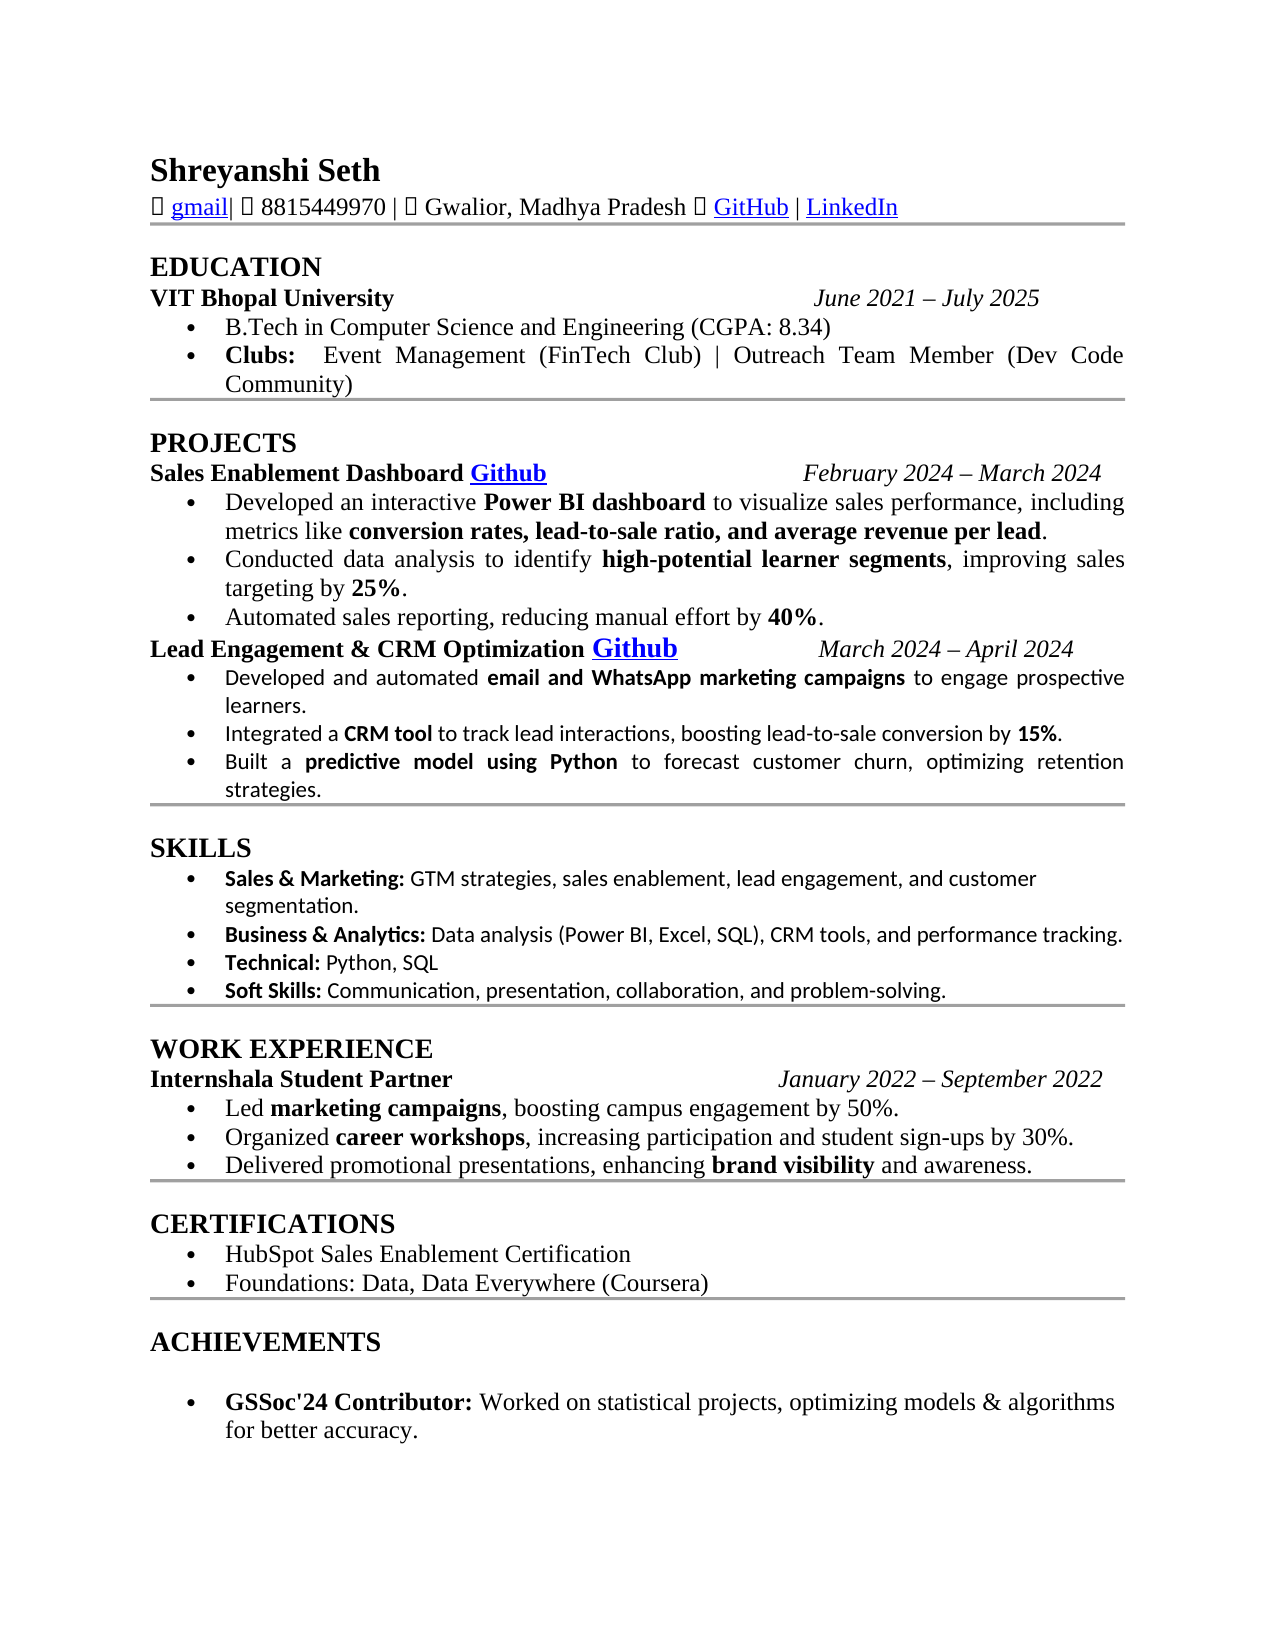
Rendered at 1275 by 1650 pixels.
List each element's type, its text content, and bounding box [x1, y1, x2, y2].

list Developed an interactive Power BI dashboard to visualize sales performance, including metrics like conversion rates, lead-to-sale ratio, and average revenue per lead. [187, 487, 1125, 544]
list Clubs: Event Management (FinTech Club) | Outreach Team Member (Dev Code Community) [187, 340, 1125, 397]
list Technical: Python, SQL [187, 948, 1125, 976]
list Built a predictive model using Python to forecast customer churn, optimizing retention strategies. [187, 747, 1125, 803]
subtitle Lead Engagement & CRM Optimization Github March 2024 – April 2024 [150, 631, 1125, 663]
list Integrated a CRM tool to track lead interactions, boosting lead-to-sale conversion by 15%. [187, 719, 1125, 747]
list Organized career workshops, increasing participation and student sign-ups by 30%. [187, 1122, 1125, 1150]
list Sales & Marketing: GTM strategies, sales enablement, lead engagement, and customer segmentation. [187, 864, 1125, 920]
text VIT Bhopal University June 2021 – July 2025 [150, 283, 1125, 312]
list HubSpot Sales Enablement Certification [187, 1239, 1125, 1268]
list Delivered promotional presentations, enhancing brand visibility and awareness. [187, 1150, 1125, 1179]
list Foundations: Data, Data Everywhere (Coursera) [187, 1268, 1125, 1297]
text Internshala Student Partner January 2022 – September 2022 [150, 1064, 1125, 1093]
text CERTIFICATIONS [150, 1207, 1125, 1239]
text 📧 gmail| 📱 8815449970 | 📍 Gwalior, Madhya Pradesh 🔗 GitHub | LinkedIn [150, 188, 1125, 222]
text ACHIEVEMENTS [150, 1325, 1125, 1357]
list Automated sales reporting, reducing manual effort by 40%. [187, 602, 1125, 631]
list B.Tech in Computer Science and Engineering (CGPA: 8.34) [187, 312, 1125, 340]
list Conducted data analysis to identify high-potential learner segments, improving sales targeting by 25%. [187, 544, 1125, 602]
list Led marketing campaigns, boosting campus engagement by 50%. [187, 1093, 1125, 1122]
text Sales Enablement Dashboard Github February 2024 – March 2024 [150, 458, 1125, 487]
text PROJECTS [150, 426, 1125, 458]
text EDUCATION [150, 250, 1125, 283]
list Business & Analytics: Data analysis (Power BI, Excel, SQL), CRM tools, and performance tracking. [187, 920, 1125, 948]
subtitle SKILLS [150, 831, 1125, 864]
list Developed and automated email and WhatsApp marketing campaigns to engage prospective learners. [187, 663, 1125, 719]
list GSSoc'24 Contributor: Worked on statistical projects, optimizing models & algorithms for better accuracy. [187, 1387, 1125, 1444]
text Shreyanshi Seth [150, 150, 1125, 188]
text WORK EXPERIENCE [150, 1032, 1125, 1064]
list Soft Skills: Communication, presentation, collaboration, and problem-solving. [187, 976, 1125, 1003]
